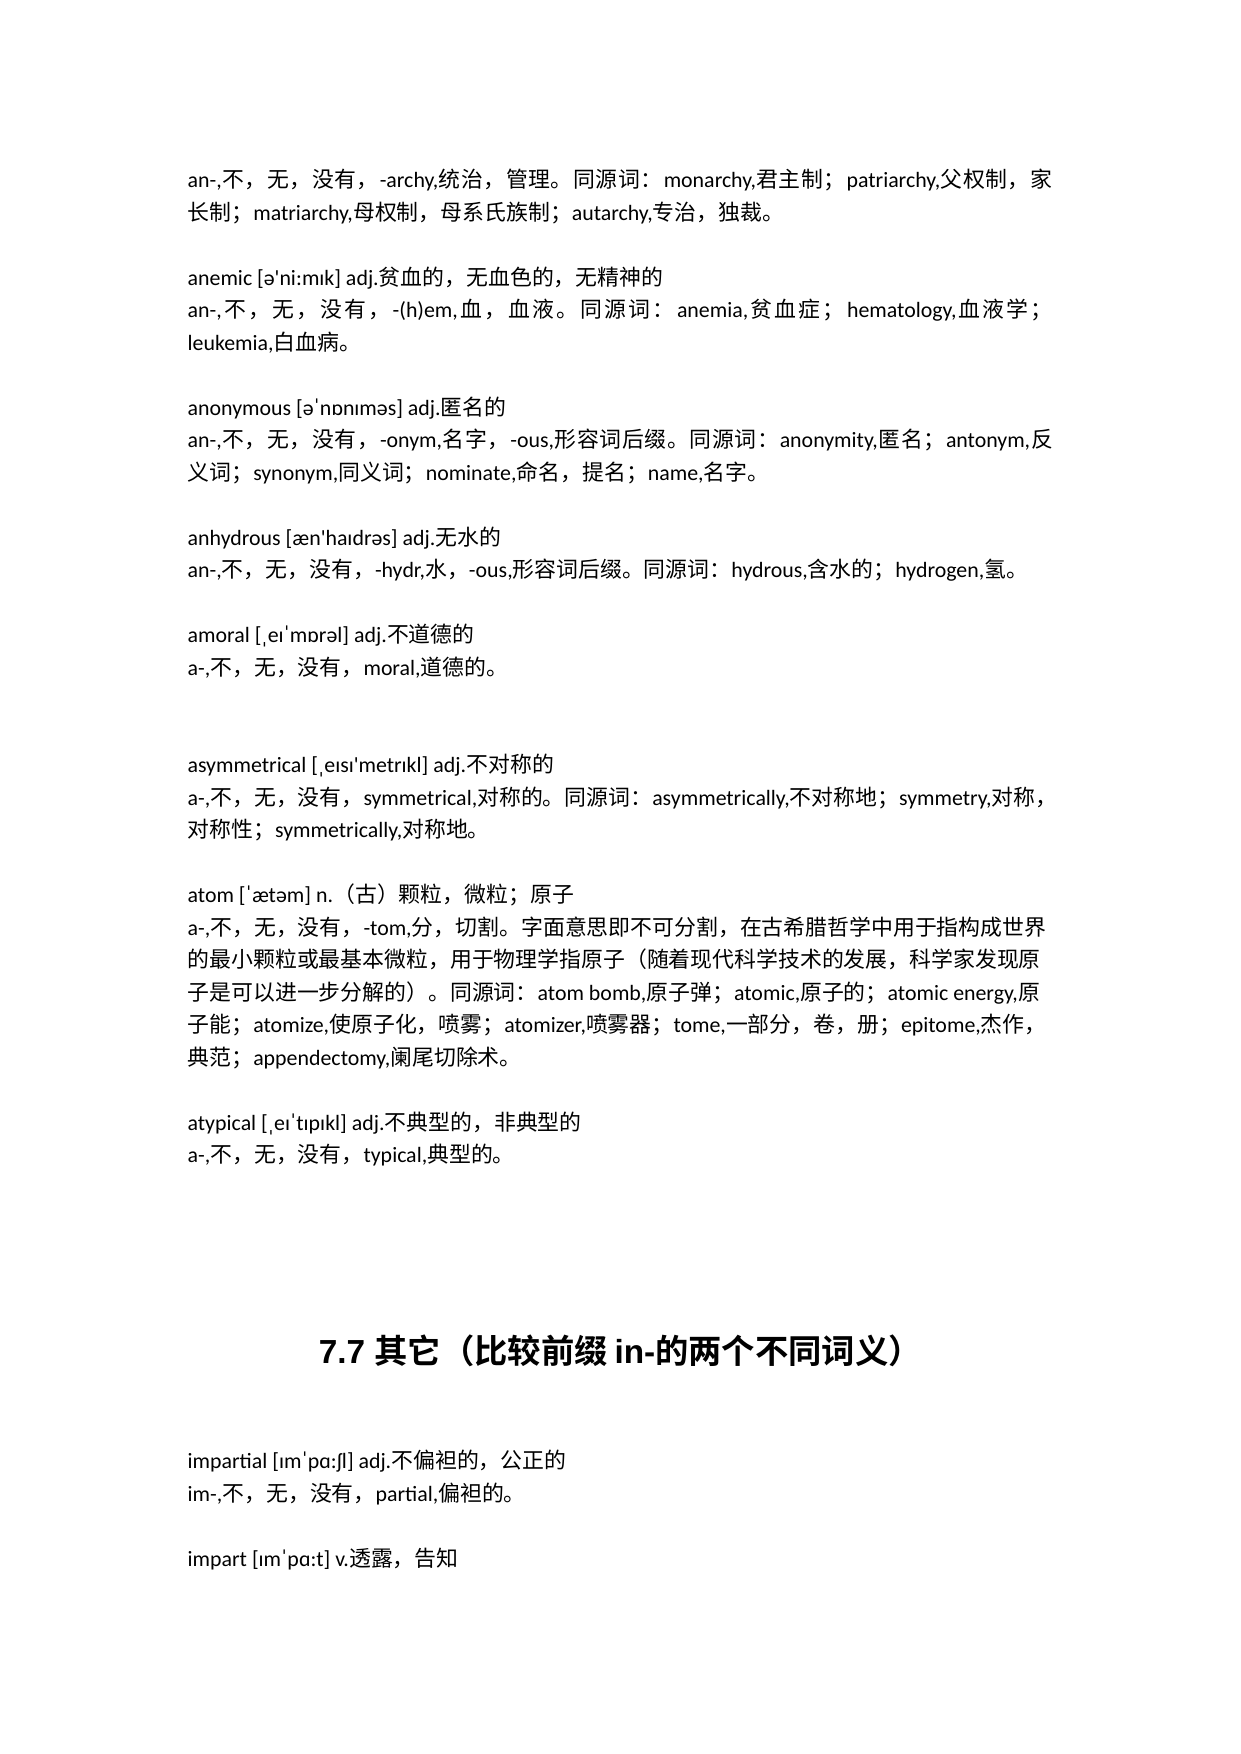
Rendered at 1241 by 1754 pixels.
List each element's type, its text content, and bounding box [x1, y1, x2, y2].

list atom [ˈætəm] n.（古）颗粒，微粒；原子 [187, 877, 1053, 909]
text impartial [ɪmˈpɑ:ʃl] adj.不偏袒的，公正的 [187, 1443, 1053, 1476]
list a-,不，无，没有，-tom,分，切割。字面意思即不可分割，在古希腊哲学中用于指构成世界的最小颗粒或最基本微粒，用于物理学指原子（随着现代科学技术的发展，科学家发现原子是可以进一步分解的）。同源词：atom bomb,原子弹；atomic,原子的；atomic energy,原子能；atomize,使原子化，喷雾；atomizer,喷雾器；tome,一部分，卷，册；epitome,杰作，典范；appendectomy,阑尾切除术。 [187, 909, 1053, 1072]
text anonymous [əˈnɒnɪməs] adj.匿名的 [187, 389, 1053, 422]
text a-,不，无，没有，moral,道德的。 [187, 649, 1053, 682]
text a-,不，无，没有，typical,典型的。 [187, 1137, 1053, 1169]
text an-,不，无，没有，-(h)em,血，血液。同源词：anemia,贫血症；hematology,血液学；leukemia,白血病。 [187, 292, 1053, 357]
subtitle 7.7 其它（比较前缀in-的两个不同词义） [187, 1316, 1053, 1381]
list asymmetrical [ˌeɪsɪ'metrɪkl] adj.不对称的 [187, 747, 1053, 779]
text im-,不，无，没有，partial,偏袒的。 [187, 1476, 1053, 1508]
list a-,不，无，没有，symmetrical,对称的。同源词：asymmetrically,不对称地；symmetry,对称，对称性；symmetrically,对称地。 [187, 779, 1053, 844]
text an-,不，无，没有，-onym,名字，-ous,形容词后缀。同源词：anonymity,匿名；antonym,反义词；synonym,同义词；nominate,命名，提名；name,名字。 [187, 422, 1053, 487]
text anhydrous [æn'haɪdrəs] adj.无水的 [187, 519, 1053, 552]
text an-,不，无，没有，-hydr,水，-ous,形容词后缀。同源词：hydrous,含水的；hydrogen,氢。 [187, 552, 1053, 584]
text anemic [ə'ni:mɪk] adj.贫血的，无血色的，无精神的 [187, 259, 1053, 292]
text an-,不，无，没有，-archy,统治，管理。同源词：monarchy,君主制；patriarchy,父权制，家长制；matriarchy,母权制，母系氏族制；autarchy,专治，独裁。 [187, 162, 1053, 227]
text atypical [ˌeɪˈtɪpɪkl] adj.不典型的，非典型的 [187, 1104, 1053, 1137]
text amoral [ˌeɪˈmɒrəl] adj.不道德的 [187, 617, 1053, 649]
text impart [ɪmˈpɑ:t] v.透露，告知 [187, 1541, 1053, 1573]
